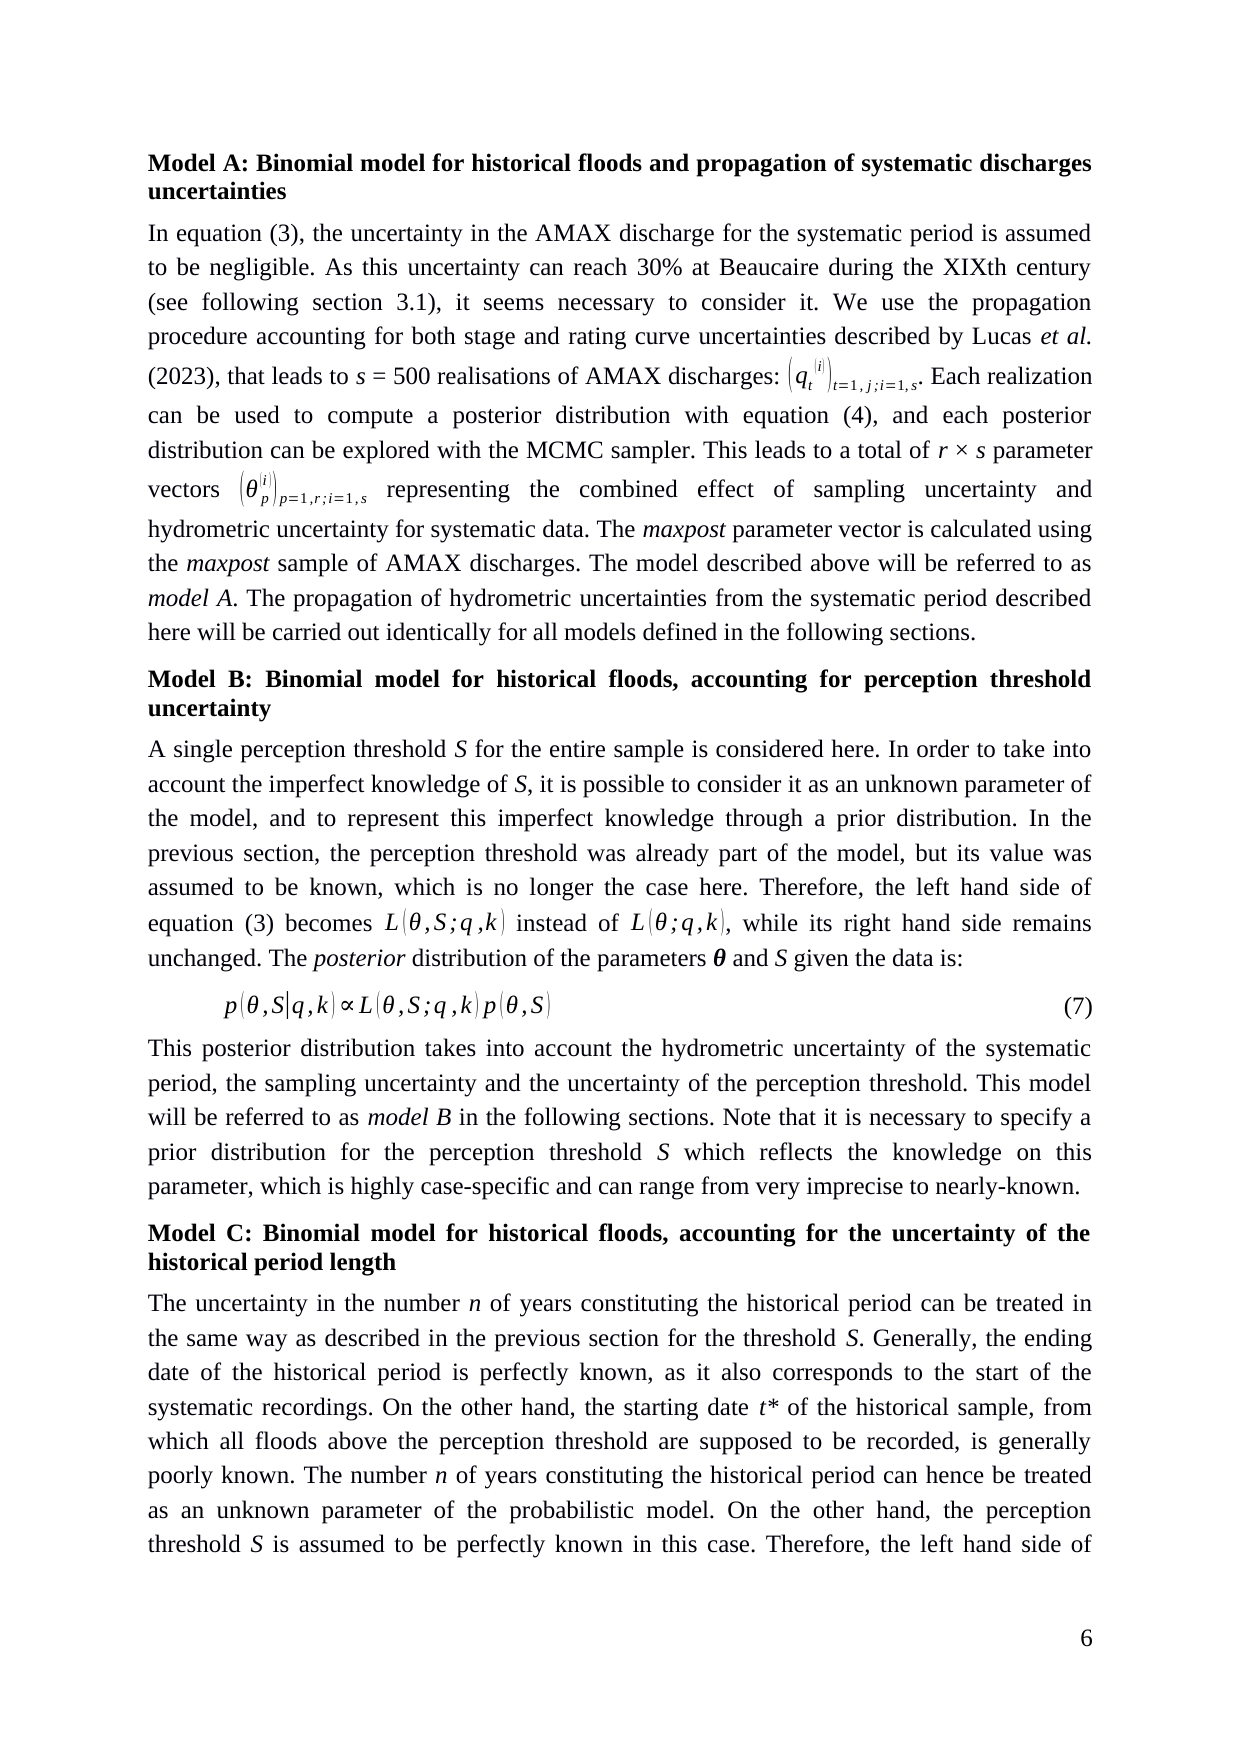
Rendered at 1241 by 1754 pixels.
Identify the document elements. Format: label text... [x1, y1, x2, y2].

text In equation (3), the uncertainty in the AMAX discharge for the systematic period is assumed to be negligible. As this uncertainty can reach 30% at Beaucaire during the XIXth century (see following section 3.1), it seems necessary to consider it. We use the propagation procedure accounting for both stage and rating curve uncertainties described by Lucas et al. (2023), that leads to s = 500 realisations of AMAX discharges: . Each realization can be used to compute a posterior distribution with equation (4), and each posterior distribution can be explored with the MCMC sampler. This leads to a total of r × s parameter vectors representing the combined effect of sampling uncertainty and hydrometric uncertainty for systematic data. The maxpost parameter vector is calculated using the maxpost sample of AMAX discharges. The model described above will be referred to as model A. The propagation of hydrometric uncertainties from the systematic period described here will be carried out identically for all models defined in the following sections. [148, 218, 1092, 646]
text (7) [148, 990, 1092, 1021]
subtitle Model C: Binomial model for historical floods, accounting for the uncertainty of the historical period length [148, 1218, 1092, 1276]
subtitle Model B: Binomial model for historical floods, accounting for perception threshold uncertainty [148, 664, 1092, 722]
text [148, 1288, 1092, 1558]
subtitle Model A: Binomial model for historical floods and propagation of systematic discharges uncertainties [148, 148, 1092, 205]
text This posterior distribution takes into account the hydrometric uncertainty of the systematic period, the sampling uncertainty and the uncertainty of the perception threshold. This model will be referred to as model B in the following sections. Note that it is necessary to specify a prior distribution for the perception threshold S which reflects the knowledge on this parameter, which is highly case-specific and can range from very imprecise to nearly-known. [148, 1033, 1092, 1200]
text A single perception threshold S for the entire sample is considered here. In order to take into account the imperfect knowledge of S, it is possible to consider it as an unknown parameter of the model, and to represent this imperfect knowledge through a prior distribution. In the previous section, the perception threshold was already part of the model, but its value was assumed to be known, which is no longer the case here. Therefore, the left hand side of equation (3) becomes instead of , while its right hand side remains unchanged. The posterior distribution of the parameters θ and S given the data is: [148, 734, 1092, 972]
